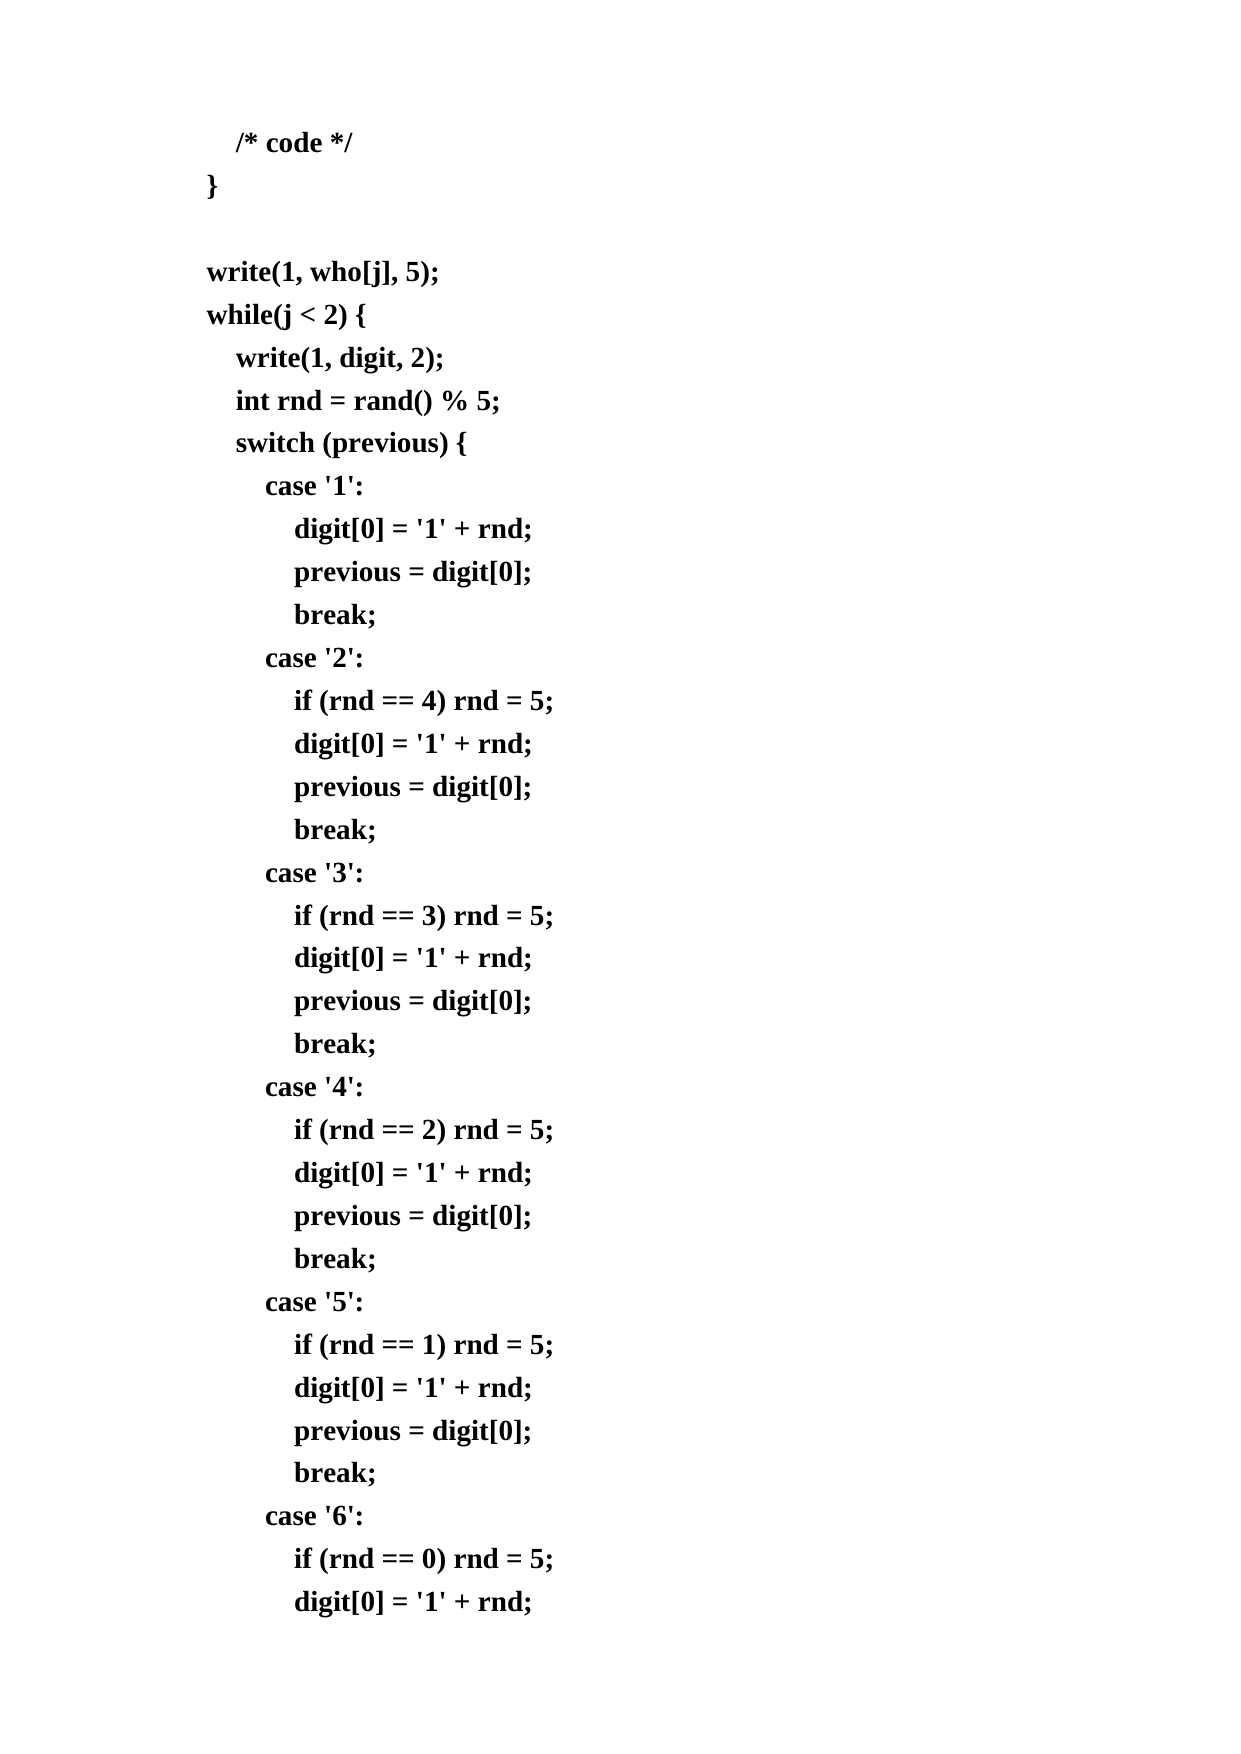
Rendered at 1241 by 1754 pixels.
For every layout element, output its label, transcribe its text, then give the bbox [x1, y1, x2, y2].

text } [177, 161, 1152, 204]
text break; [177, 1019, 1152, 1062]
text case '1': [177, 461, 1152, 504]
text case '3': [177, 848, 1152, 891]
text previous = digit[0]; [177, 547, 1152, 590]
text digit[0] = '1' + rnd; [177, 1577, 1152, 1620]
text digit[0] = '1' + rnd; [177, 1148, 1152, 1191]
text write(1, digit, 2); [177, 333, 1152, 376]
text write(1, who[j], 5); [177, 247, 1152, 290]
text case '4': [177, 1062, 1152, 1105]
text while(j < 2) { [177, 290, 1152, 333]
text case '2': [177, 633, 1152, 676]
text break; [177, 1234, 1152, 1277]
text break; [177, 805, 1152, 848]
text previous = digit[0]; [177, 1406, 1152, 1448]
text /* code */ [177, 118, 1152, 161]
text digit[0] = '1' + rnd; [177, 1363, 1152, 1406]
text break; [177, 1448, 1152, 1491]
text previous = digit[0]; [177, 762, 1152, 805]
text previous = digit[0]; [177, 976, 1152, 1019]
text if (rnd == 3) rnd = 5; [177, 891, 1152, 933]
text case '6': [177, 1491, 1152, 1534]
text digit[0] = '1' + rnd; [177, 719, 1152, 762]
text if (rnd == 4) rnd = 5; [177, 676, 1152, 719]
text switch (previous) { [177, 418, 1152, 461]
text digit[0] = '1' + rnd; [177, 504, 1152, 547]
text int rnd = rand() % 5; [177, 376, 1152, 418]
text if (rnd == 1) rnd = 5; [177, 1320, 1152, 1363]
text digit[0] = '1' + rnd; [177, 933, 1152, 976]
text case '5': [177, 1277, 1152, 1320]
text if (rnd == 2) rnd = 5; [177, 1105, 1152, 1148]
text break; [177, 590, 1152, 633]
text if (rnd == 0) rnd = 5; [177, 1534, 1152, 1577]
text previous = digit[0]; [177, 1191, 1152, 1234]
